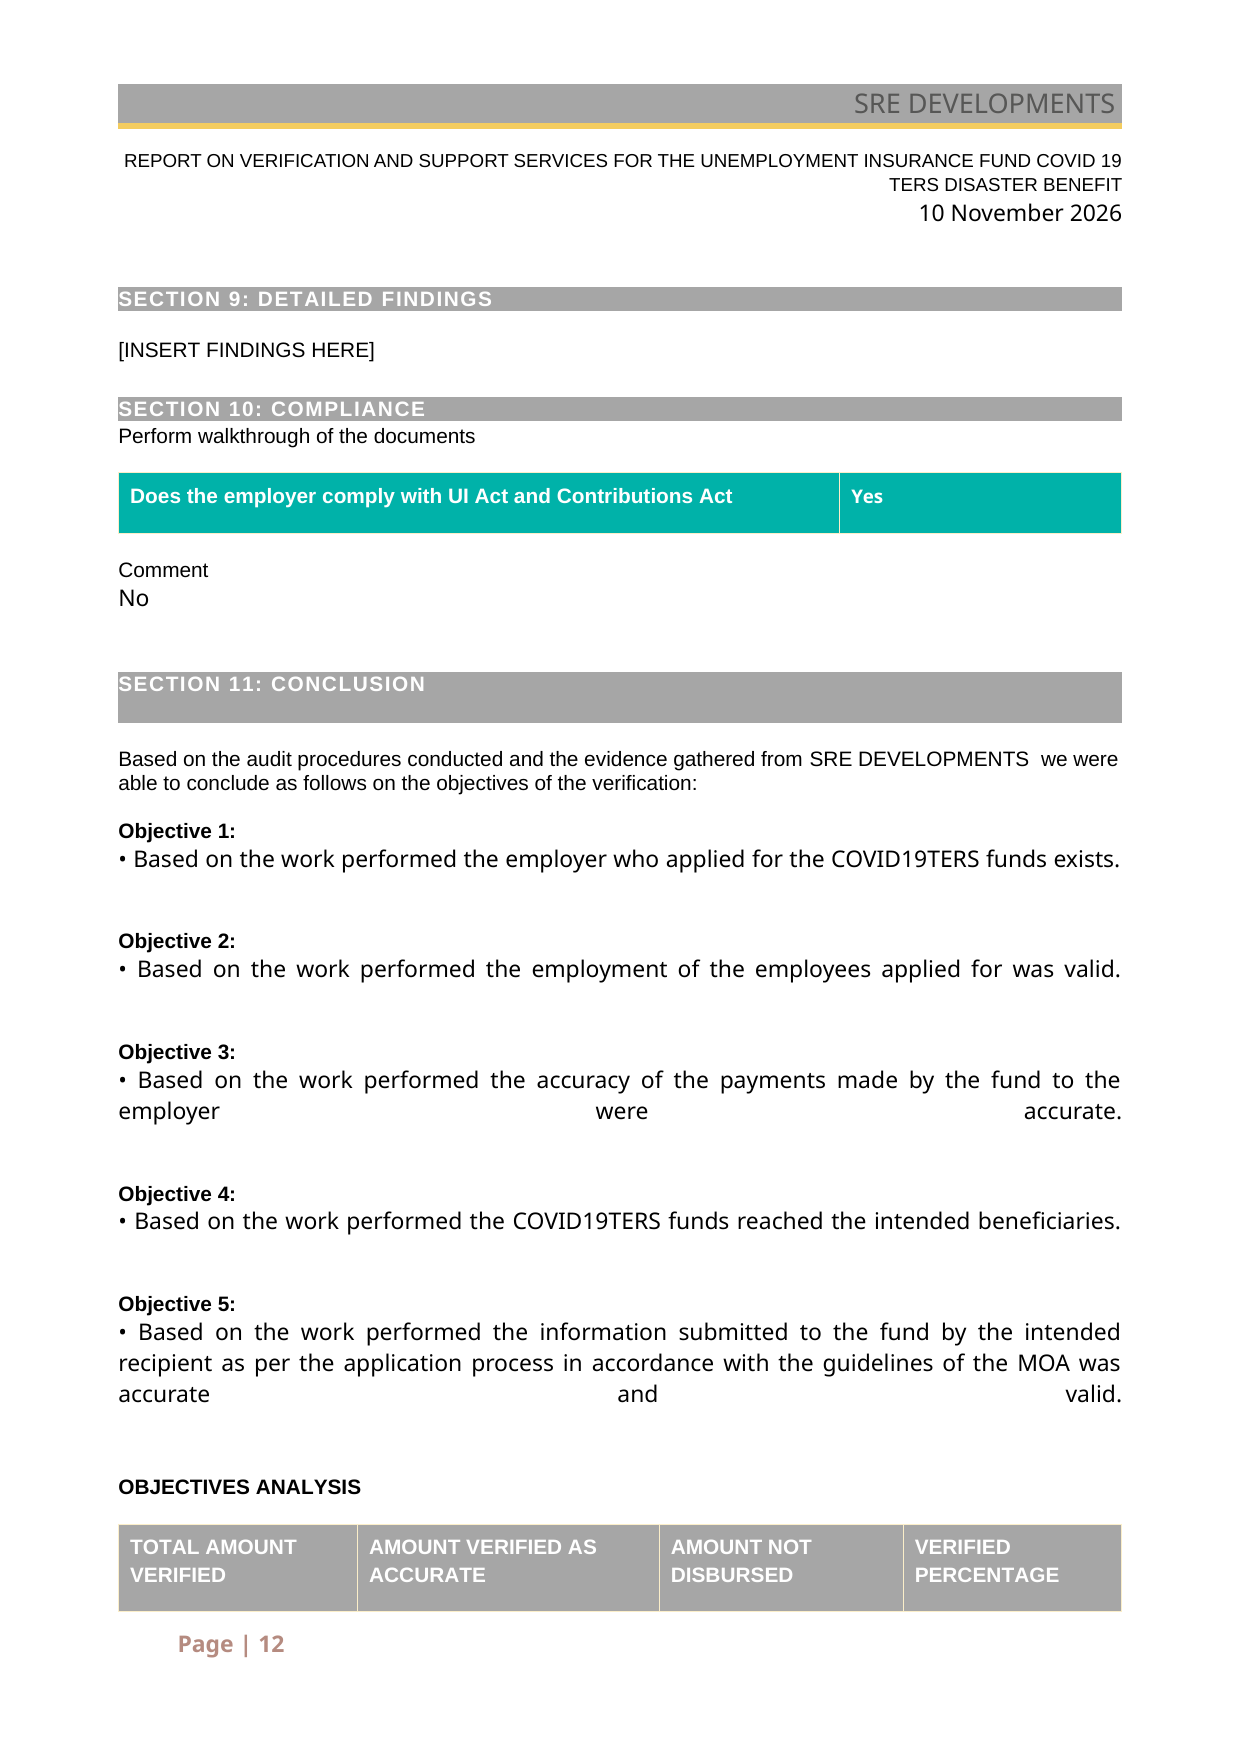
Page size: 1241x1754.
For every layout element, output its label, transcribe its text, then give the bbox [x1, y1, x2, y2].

text Comment [118, 558, 1122, 582]
text • Based on the work performed the information submitted to the fund by the intended recipient as per the application process in accordance with the guidelines of the MOA was accurate and valid. [118, 1316, 1122, 1441]
text No [118, 582, 1122, 613]
text • Based on the work performed the COVID19TERS funds reached the intended beneficiaries. [118, 1205, 1122, 1268]
text SECTION 11: CONCLUSION [118, 672, 1122, 696]
table_header Yes [840, 473, 1121, 533]
text SECTION 9: DETAILED FINDINGS [118, 287, 1122, 311]
text Objective 5: [118, 1292, 1122, 1316]
text • Based on the work performed the employer who applied for the COVID19TERS funds exists. [118, 843, 1122, 905]
table_header VERIFIED PERCENTAGE [904, 1525, 1121, 1611]
table_header Does the employer comply with UI Act and Contributions Act [119, 473, 839, 533]
table_header TOTAL AMOUNT VERIFIED [119, 1525, 357, 1611]
text Objective 2: [118, 929, 1122, 953]
text • Based on the work performed the employment of the employees applied for was valid. [118, 953, 1122, 1016]
text Based on the audit procedures conducted and the evidence gathered from SRE DEVELOPMENTS we were [118, 747, 1122, 771]
text [INSERT FINDINGS HERE] [118, 338, 1122, 362]
table_header AMOUNT NOT DISBURSED [660, 1525, 903, 1611]
table_header AMOUNT VERIFIED AS ACCURATE [358, 1525, 659, 1611]
text OBJECTIVES ANALYSIS [118, 1475, 1122, 1499]
text able to conclude as follows on the objectives of the verification: [118, 771, 1122, 795]
text Perform walkthrough of the documents [118, 424, 1122, 448]
text Objective 1: [118, 819, 1122, 843]
text SECTION 10: COMPLIANCE [118, 397, 1122, 421]
text Objective 3: [118, 1040, 1122, 1064]
text • Based on the work performed the accuracy of the payments made by the fund to the employer were accurate. [118, 1064, 1122, 1157]
text Objective 4: [118, 1181, 1122, 1205]
